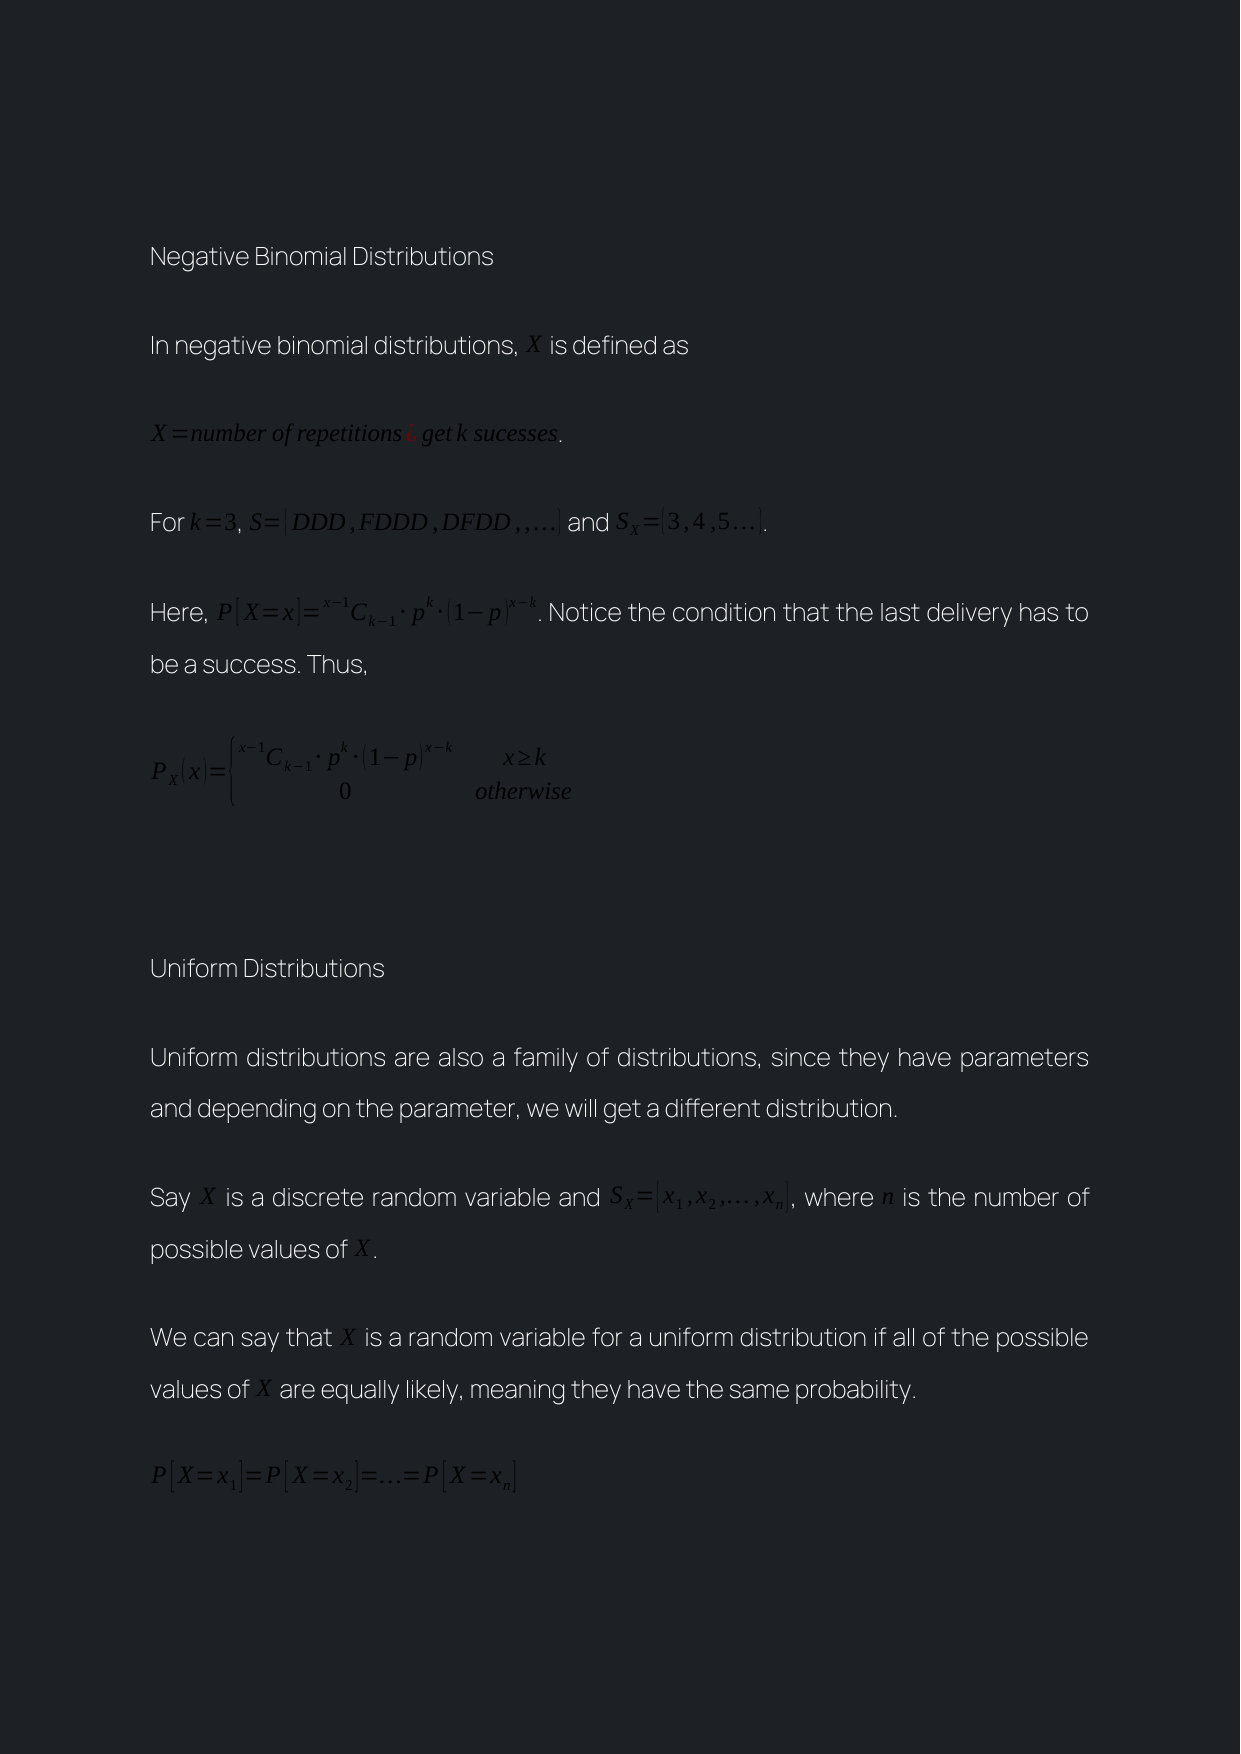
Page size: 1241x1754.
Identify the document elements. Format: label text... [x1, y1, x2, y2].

text Say is a discrete random variable and , where is the number of possible values of . [150, 1180, 1090, 1266]
text Here, . Notice the condition that the last delivery has to be a success. Thus, [150, 594, 1090, 681]
subtitle Uniform Distributions [150, 951, 1090, 985]
text . [150, 416, 1090, 450]
text In negative binomial distributions, is defined as [150, 327, 1090, 362]
subtitle Negative Binomial Distributions [150, 239, 1090, 273]
text For , and . [150, 505, 1090, 539]
text We can say that is a random variable for a uniform distribution if all of the possible values of are equally likely, meaning they have the same probability. [150, 1320, 1090, 1406]
text Uniform distributions are also a family of distributions, since they have parameters and depending on the parameter, we will get a different distribution. [150, 1040, 1090, 1125]
